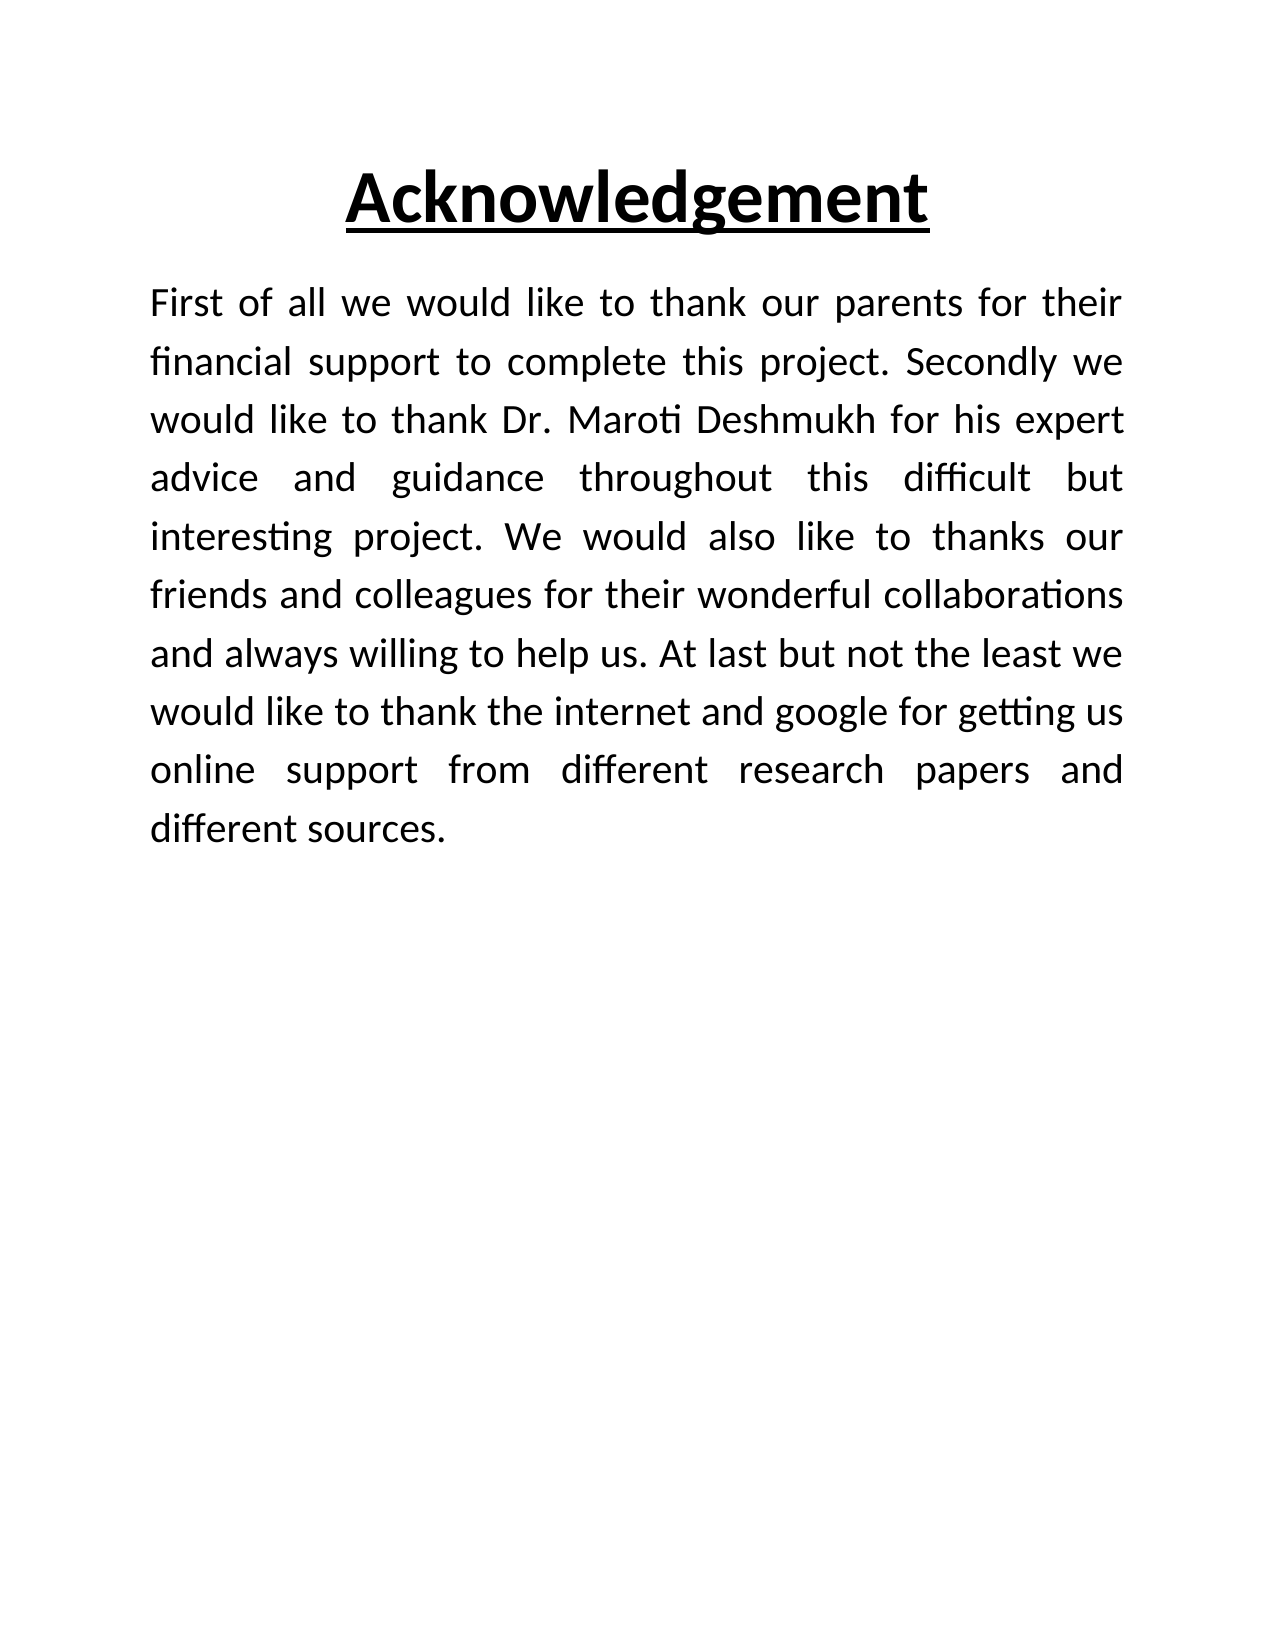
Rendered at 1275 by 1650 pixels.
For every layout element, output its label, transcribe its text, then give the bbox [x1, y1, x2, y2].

text First of all we would like to thank our parents for their financial support to complete this project. Secondly we would like to thank Dr. Maroti Deshmukh for his expert advice and guidance throughout this difficult but interesting project. We would also like to thanks our friends and colleagues for their wonderful collaborations and always willing to help us. At last but not the least we would like to thank the internet and google for getting us online support from different research papers and different sources. [150, 276, 1125, 853]
text Acknowledgement [150, 150, 1125, 242]
